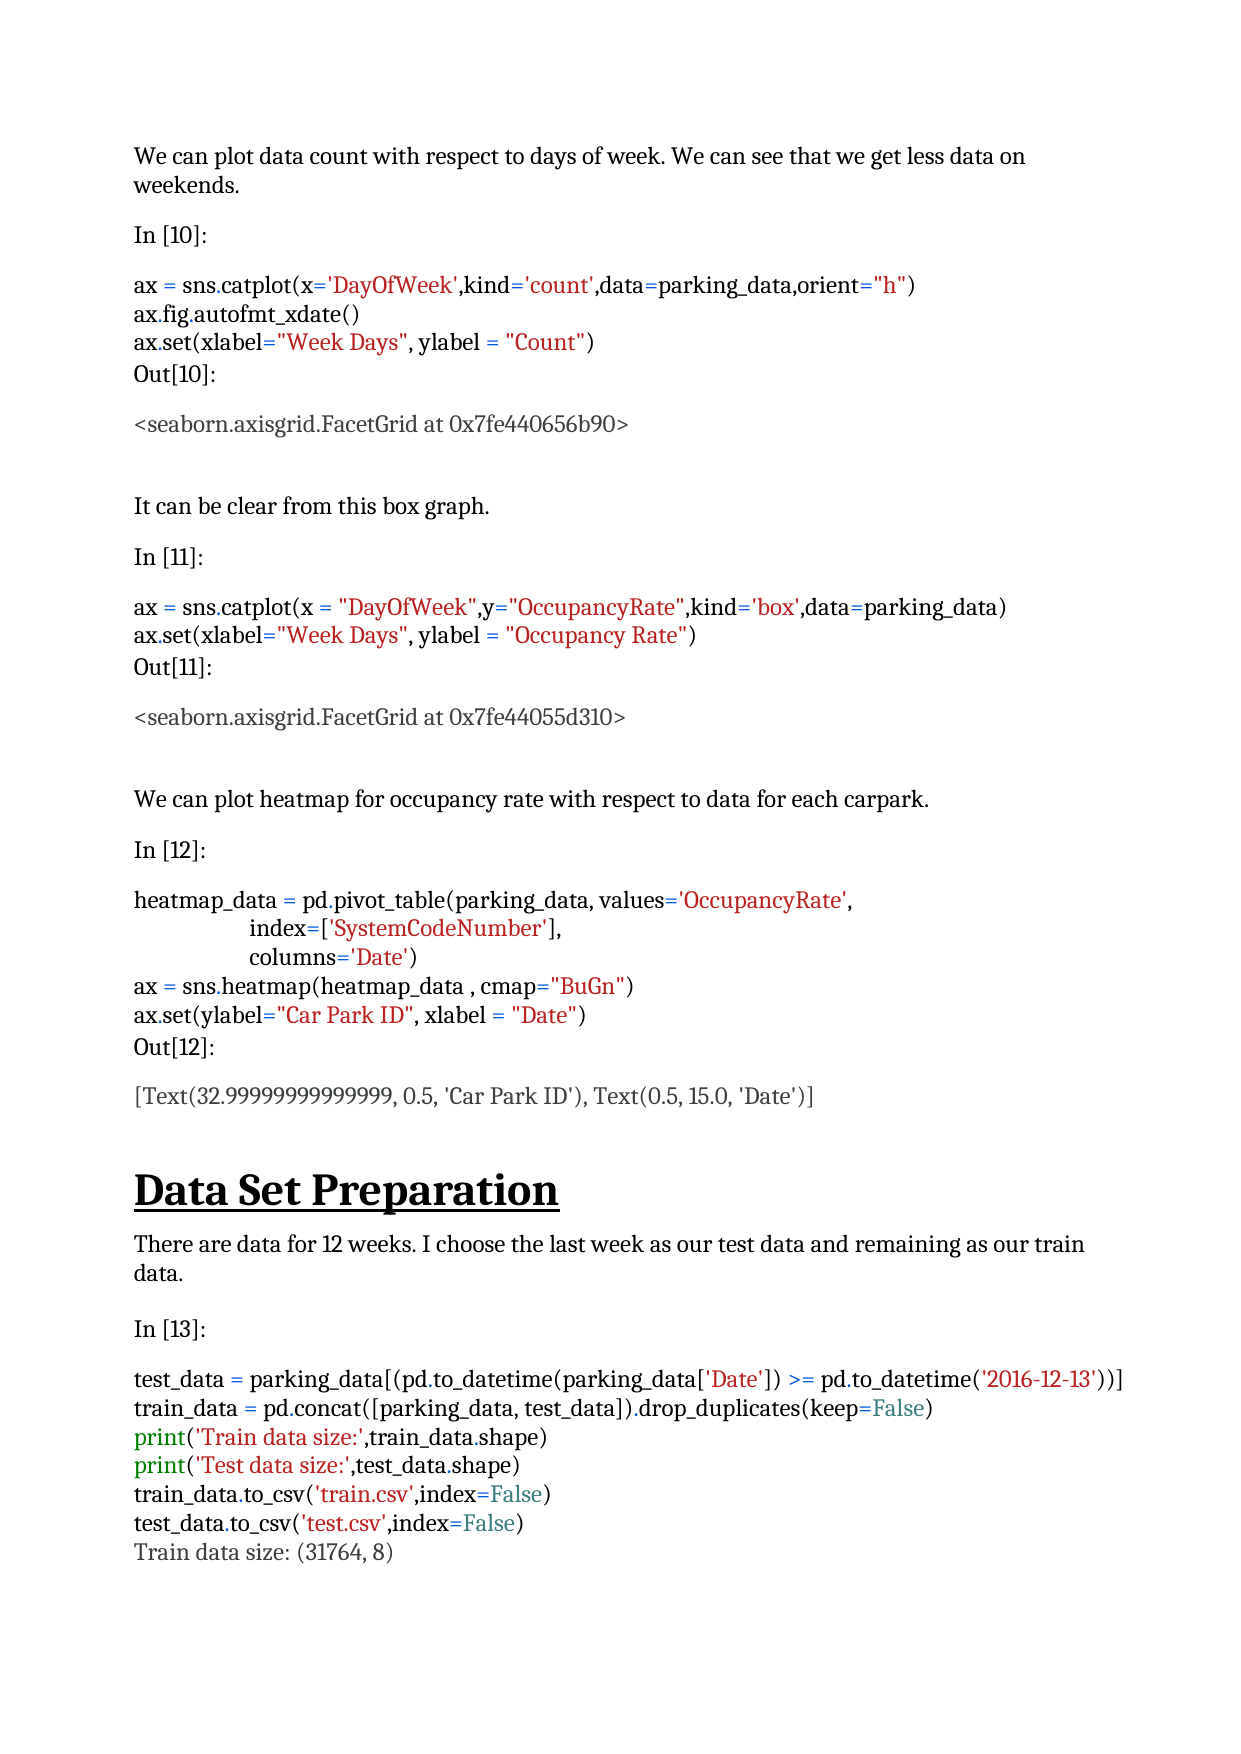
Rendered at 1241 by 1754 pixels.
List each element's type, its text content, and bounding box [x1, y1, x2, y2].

text In [10]: [133, 218, 1136, 250]
text ax = sns.catplot(x='DayOfWeek',kind='count',data=parking_data,orient="h") [133, 271, 1136, 299]
text test_data.to_csv('test.csv',index=False) [133, 1509, 1136, 1537]
text heatmap_data = pd.pivot_table(parking_data, values='OccupancyRate', [133, 886, 1136, 914]
text Out[11]: [133, 650, 1136, 682]
text There are data for 12 weeks. I choose the last week as our test data and remaining as our train data. [133, 1230, 1136, 1287]
text index=['SystemCodeNumber'], [133, 914, 1136, 943]
text In [11]: [133, 540, 1136, 572]
text Train data size: (31764, 8) [133, 1537, 1136, 1566]
text print('Test data size:',test_data.shape) [133, 1451, 1136, 1480]
text We can plot heatmap for occupancy rate with respect to data for each carpark. [133, 785, 1136, 814]
text In [12]: [133, 833, 1136, 865]
text columns='Date') [133, 943, 1136, 972]
text We can plot data count with respect to days of week. We can see that we get less data on weekends. [133, 142, 1136, 199]
text [Text(32.99999999999999, 0.5, 'Car Park ID'), Text(0.5, 15.0, 'Date')] [133, 1082, 1136, 1111]
text ax.fig.autofmt_xdate() [133, 299, 1136, 328]
text It can be clear from this box graph. [133, 492, 1136, 521]
text <seaborn.axisgrid.FacetGrid at 0x7fe44055d310> [133, 703, 1136, 731]
text ax.set(xlabel="Week Days", ylabel = "Count") [133, 328, 1136, 357]
text train_data.to_csv('train.csv',index=False) [133, 1480, 1136, 1509]
text Out[10]: [133, 357, 1136, 389]
text train_data = pd.concat([parking_data, test_data]).drop_duplicates(keep=False) [133, 1394, 1136, 1422]
text print('Train data size:',train_data.shape) [133, 1422, 1136, 1451]
text Out[12]: [133, 1029, 1136, 1061]
text ax.set(ylabel="Car Park ID", xlabel = "Date") [133, 1001, 1136, 1029]
subtitle Data Set Preparation [133, 1164, 1136, 1217]
text In [13]: [133, 1312, 1136, 1344]
text ax = sns.heatmap(heatmap_data , cmap="BuGn") [133, 972, 1136, 1001]
text ax = sns.catplot(x = "DayOfWeek",y="OccupancyRate",kind='box',data=parking_data) [133, 592, 1136, 621]
text test_data = parking_data[(pd.to_datetime(parking_data['Date']) >= pd.to_datetime('2016-12-13'))] [133, 1365, 1136, 1394]
text ax.set(xlabel="Week Days", ylabel = "Occupancy Rate") [133, 621, 1136, 650]
text <seaborn.axisgrid.FacetGrid at 0x7fe440656b90> [133, 410, 1136, 438]
